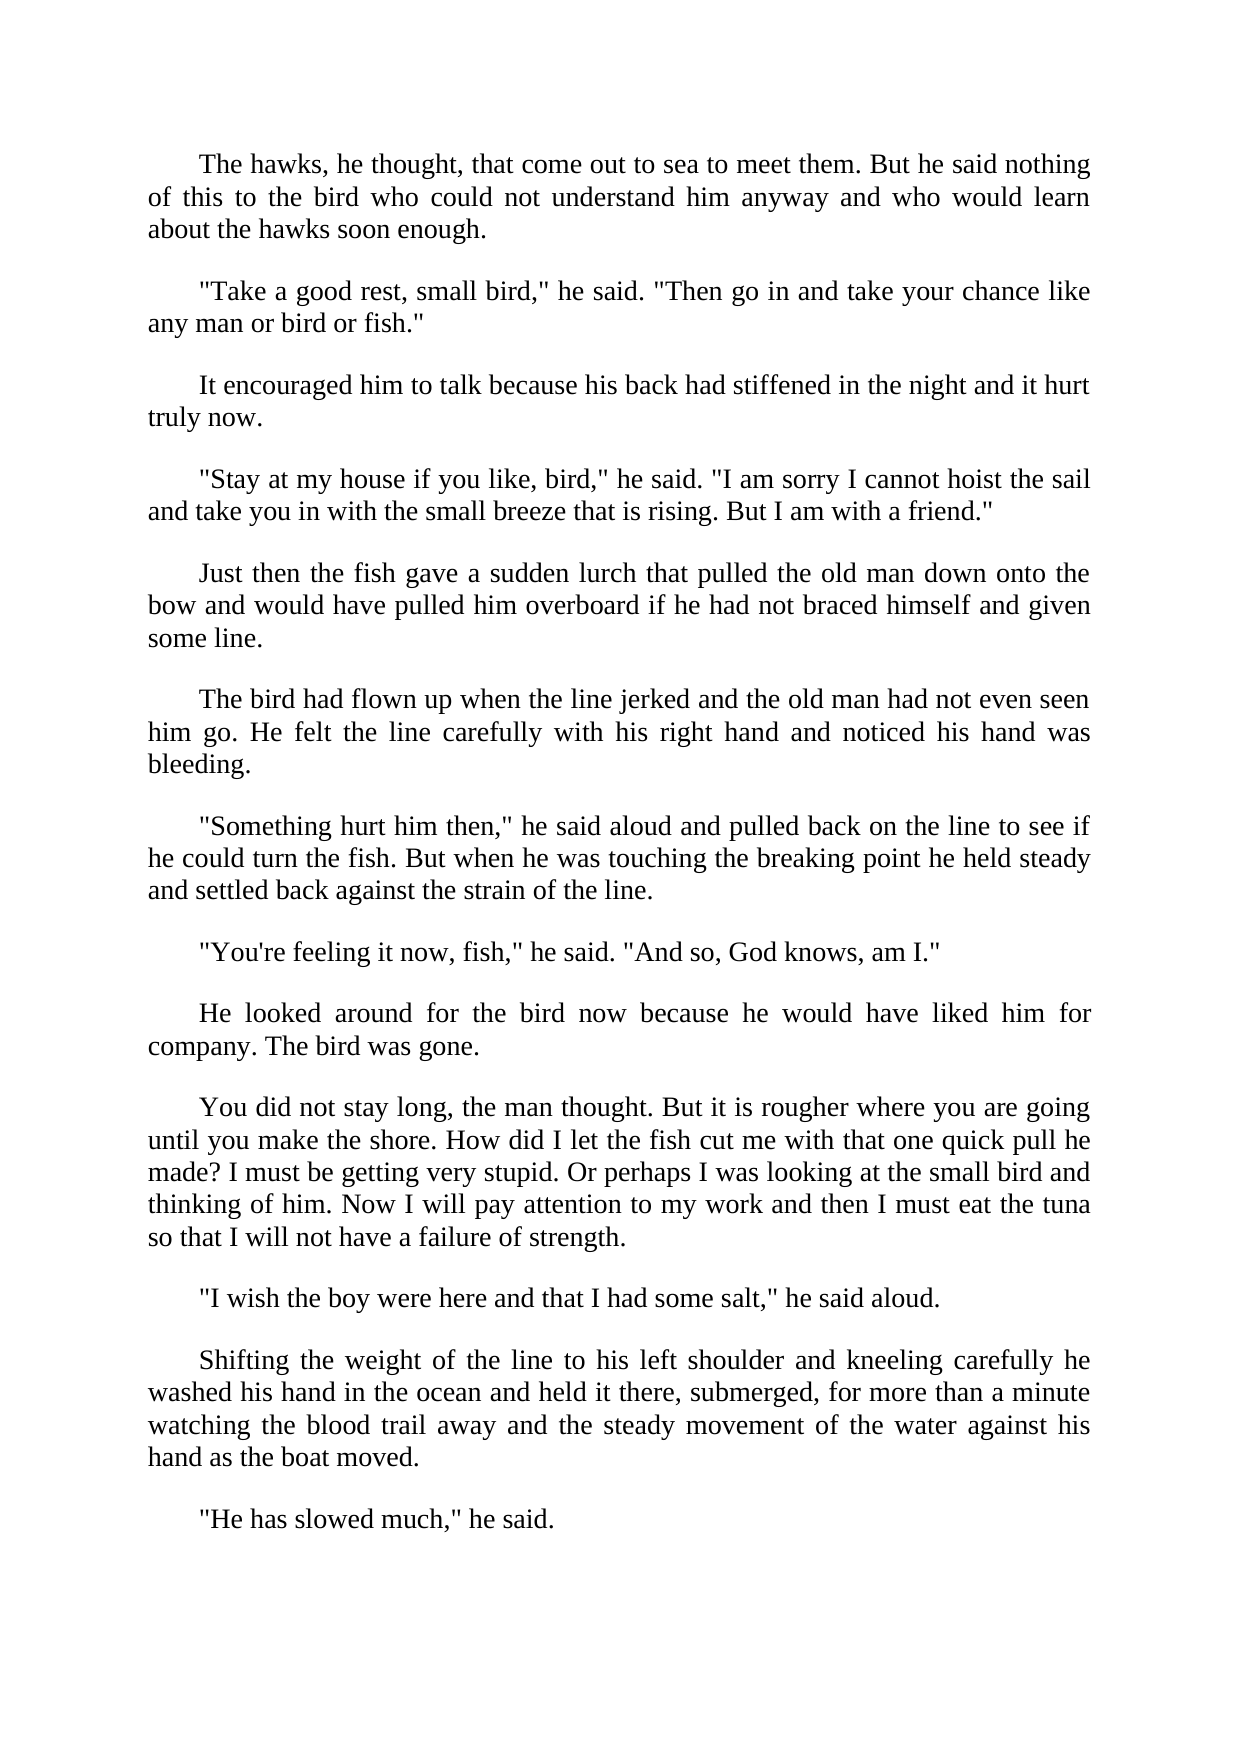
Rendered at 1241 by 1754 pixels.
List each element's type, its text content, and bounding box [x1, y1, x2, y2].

text It encouraged him to talk because his back had stiffened in the night and it hurt truly now. [148, 368, 1093, 433]
text "Something hurt him then," he said aloud and pulled back on the line to see if he could turn the fish. But when he was touching the breaking point he held steady and settled back against the strain of the line. [148, 808, 1093, 906]
text "I wish the boy were here and that I had some salt," he said aloud. [148, 1282, 1093, 1314]
text The hawks, he thought, that come out to sea to meet them. But he said nothing of this to the bird who could not understand him anyway and who would learn about the hawks soon enough. [148, 148, 1093, 245]
text He looked around for the bird now because he would have liked him for company. The bird was gone. [148, 996, 1093, 1061]
text The bird had flown up when the line jerked and the old man had not even seen him go. He felt the line carefully with his right hand and noticed his hand was bleeding. [148, 682, 1093, 779]
text "You're feeling it now, fish," he said. "And so, God knows, am I." [148, 935, 1093, 967]
text Shifting the weight of the line to his left shoulder and kneeling carefully he washed his hand in the ocean and held it there, submerged, for more than a minute watching the blood trail away and the steady movement of the water against his hand as the boat moved. [148, 1343, 1093, 1473]
text "Take a good rest, small bird," he said. "Then go in and take your chance like any man or bird or fish." [148, 274, 1093, 339]
text Just then the fish gave a sudden lurch that pulled the old man down onto the bow and would have pulled him overboard if he had not braced himself and given some line. [148, 556, 1093, 653]
text "Stay at my house if you like, bird," he said. "I am sorry I cannot hoist the sail and take you in with the small breeze that is rising. But I am with a friend." [148, 462, 1093, 527]
text You did not stay long, the man thought. But it is rougher where you are going until you make the shore. How did I let the fish cut me with that one quick pull he made? I must be getting very stupid. Or perhaps I was looking at the small bird and thinking of him. Now I will pay attention to my work and then I must eat the tuna so that I will not have a failure of strength. [148, 1090, 1093, 1252]
text "He has slowed much," he said. [148, 1502, 1093, 1534]
